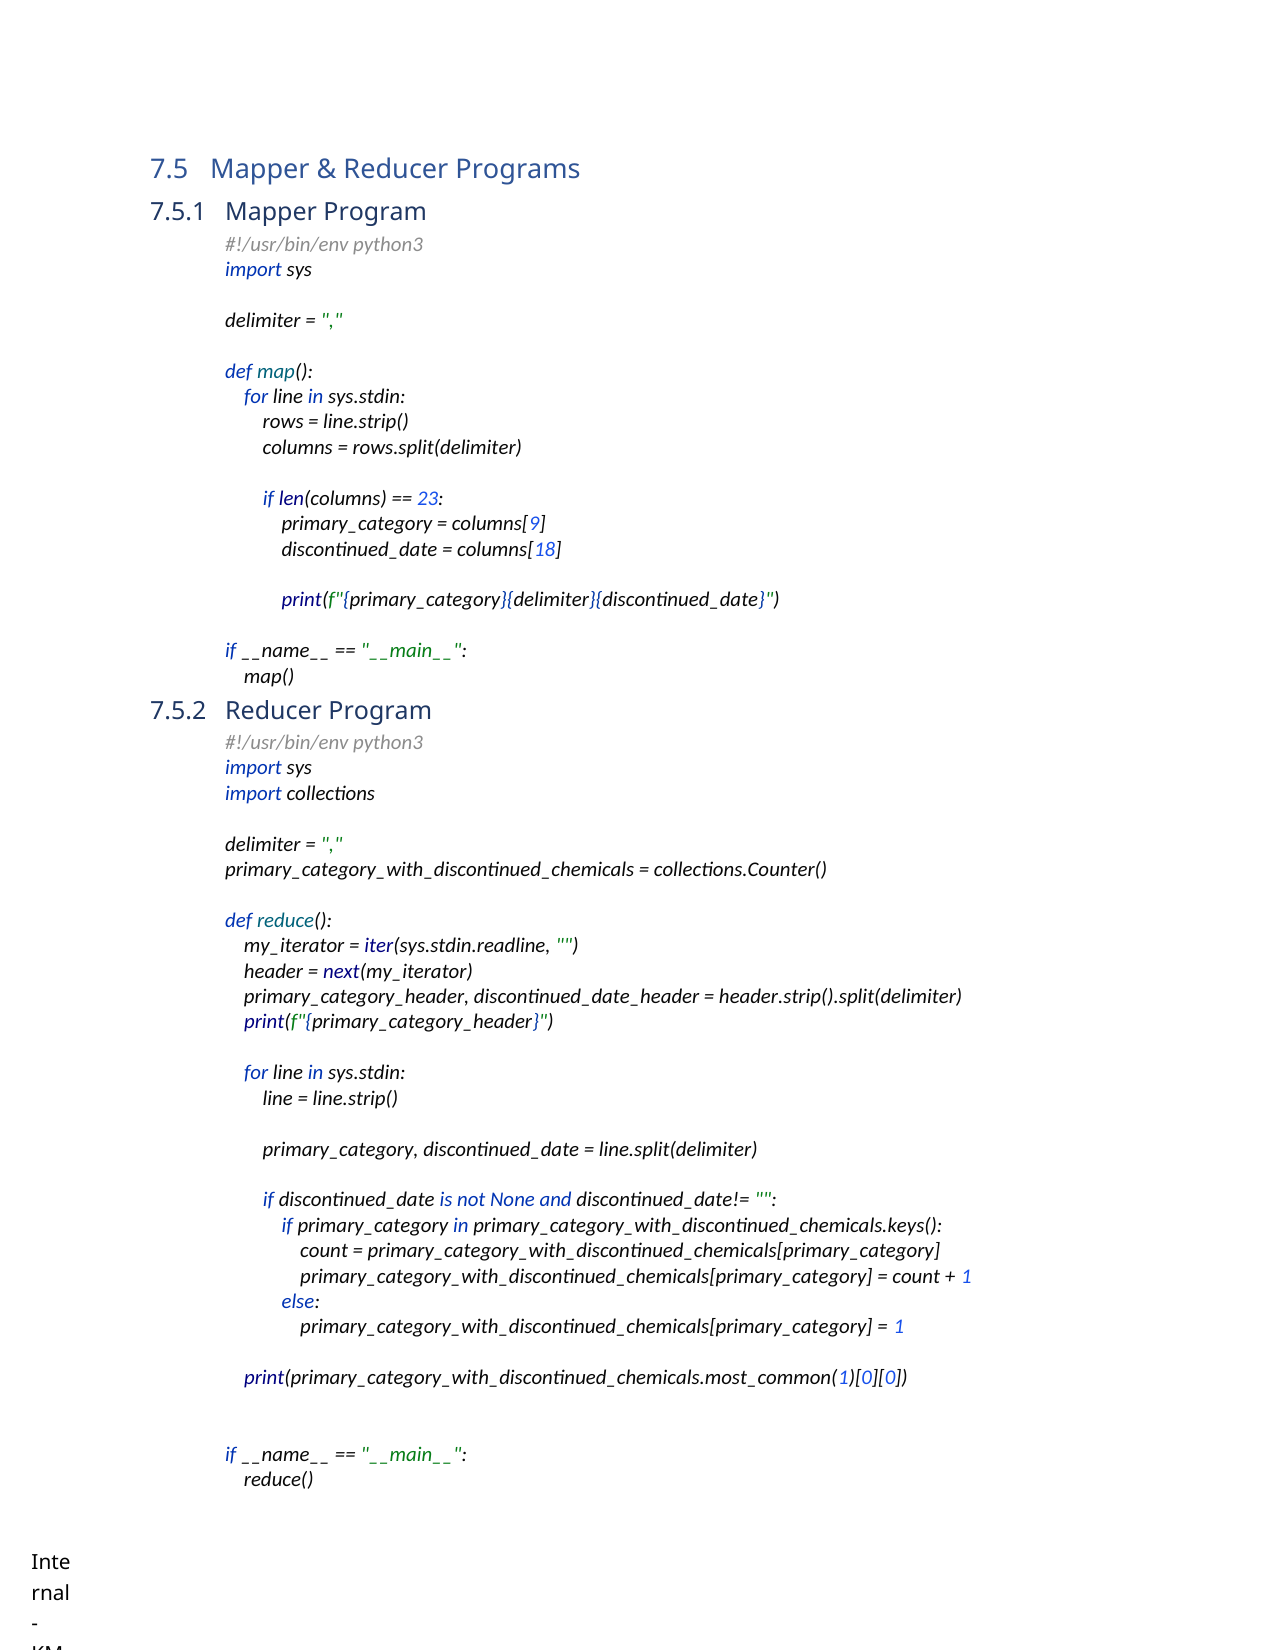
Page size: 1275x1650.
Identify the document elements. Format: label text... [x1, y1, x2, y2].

text #!/usr/bin/env python3 import sys delimiter = "," def map(): for line in sys.stdin: rows = line.strip() columns = rows.split(delimiter) if len(columns) == 23: primary_category = columns[9] discontinued_date = columns[18] print(f"{primary_category}{delimiter}{discontinued_date}") if __name__ == "__main__": map() [225, 231, 1125, 688]
text #!/usr/bin/env python3 import sys import collections delimiter = "," primary_category_with_discontinued_chemicals = collections.Counter() def reduce(): my_iterator = iter(sys.stdin.readline, "") header = next(my_iterator) primary_category_header, discontinued_date_header = header.strip().split(delimiter) print(f"{primary_category_header}") for line in sys.stdin: line = line.strip() primary_category, discontinued_date = line.split(delimiter) if discontinued_date is not None and discontinued_date!= "": if primary_category in primary_category_with_discontinued_chemicals.keys(): count = primary_category_with_discontinued_chemicals[primary_category] primary_category_with_discontinued_chemicals[primary_category] = count + 1 else: primary_category_with_discontinued_chemicals[primary_category] = 1 print(primary_category_with_discontinued_chemicals.most_common(1)[0][0]) if __name__ == "__main__": reduce() [225, 729, 1125, 1492]
subtitle Mapper & Reducer Programs [150, 150, 1125, 187]
subtitle Reducer Program [150, 692, 1125, 726]
subtitle Mapper Program [150, 194, 1125, 228]
